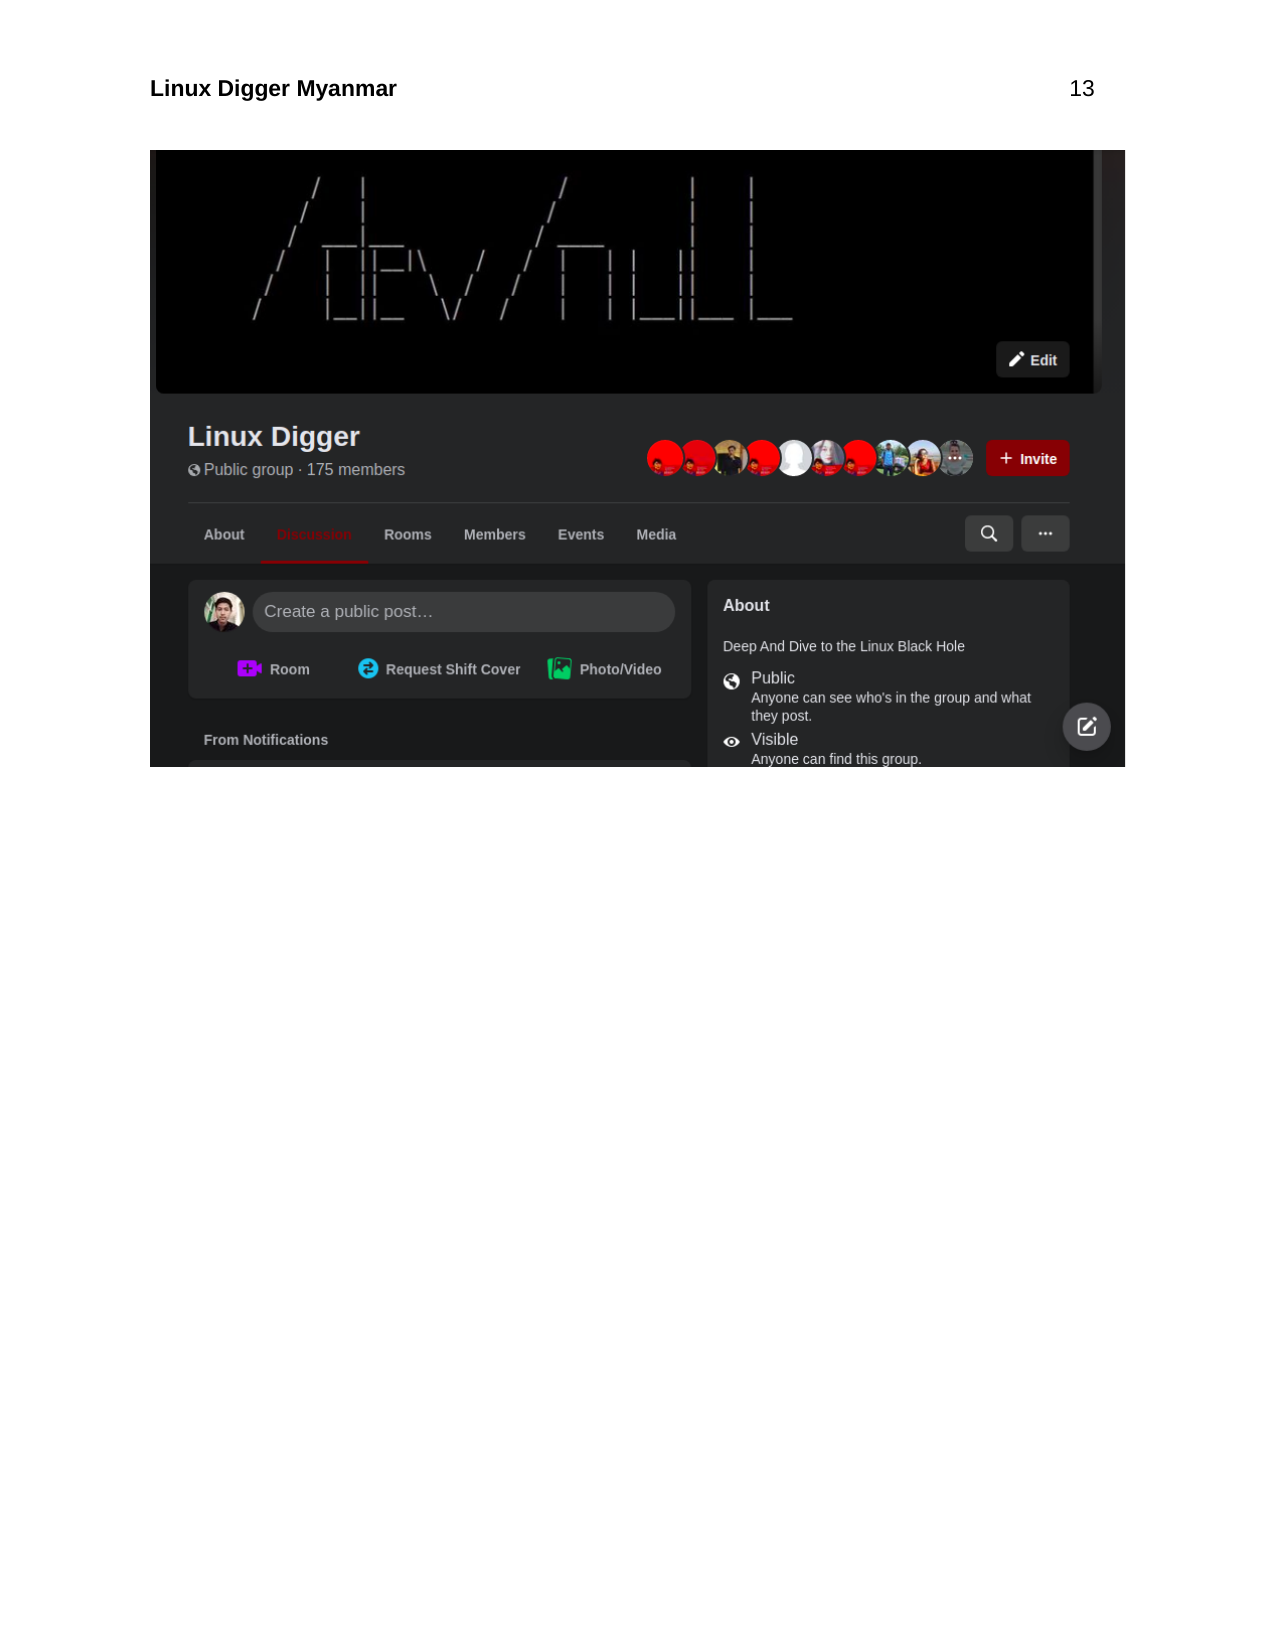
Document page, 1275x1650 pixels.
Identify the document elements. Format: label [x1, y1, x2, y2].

picture [150, 150, 1125, 767]
